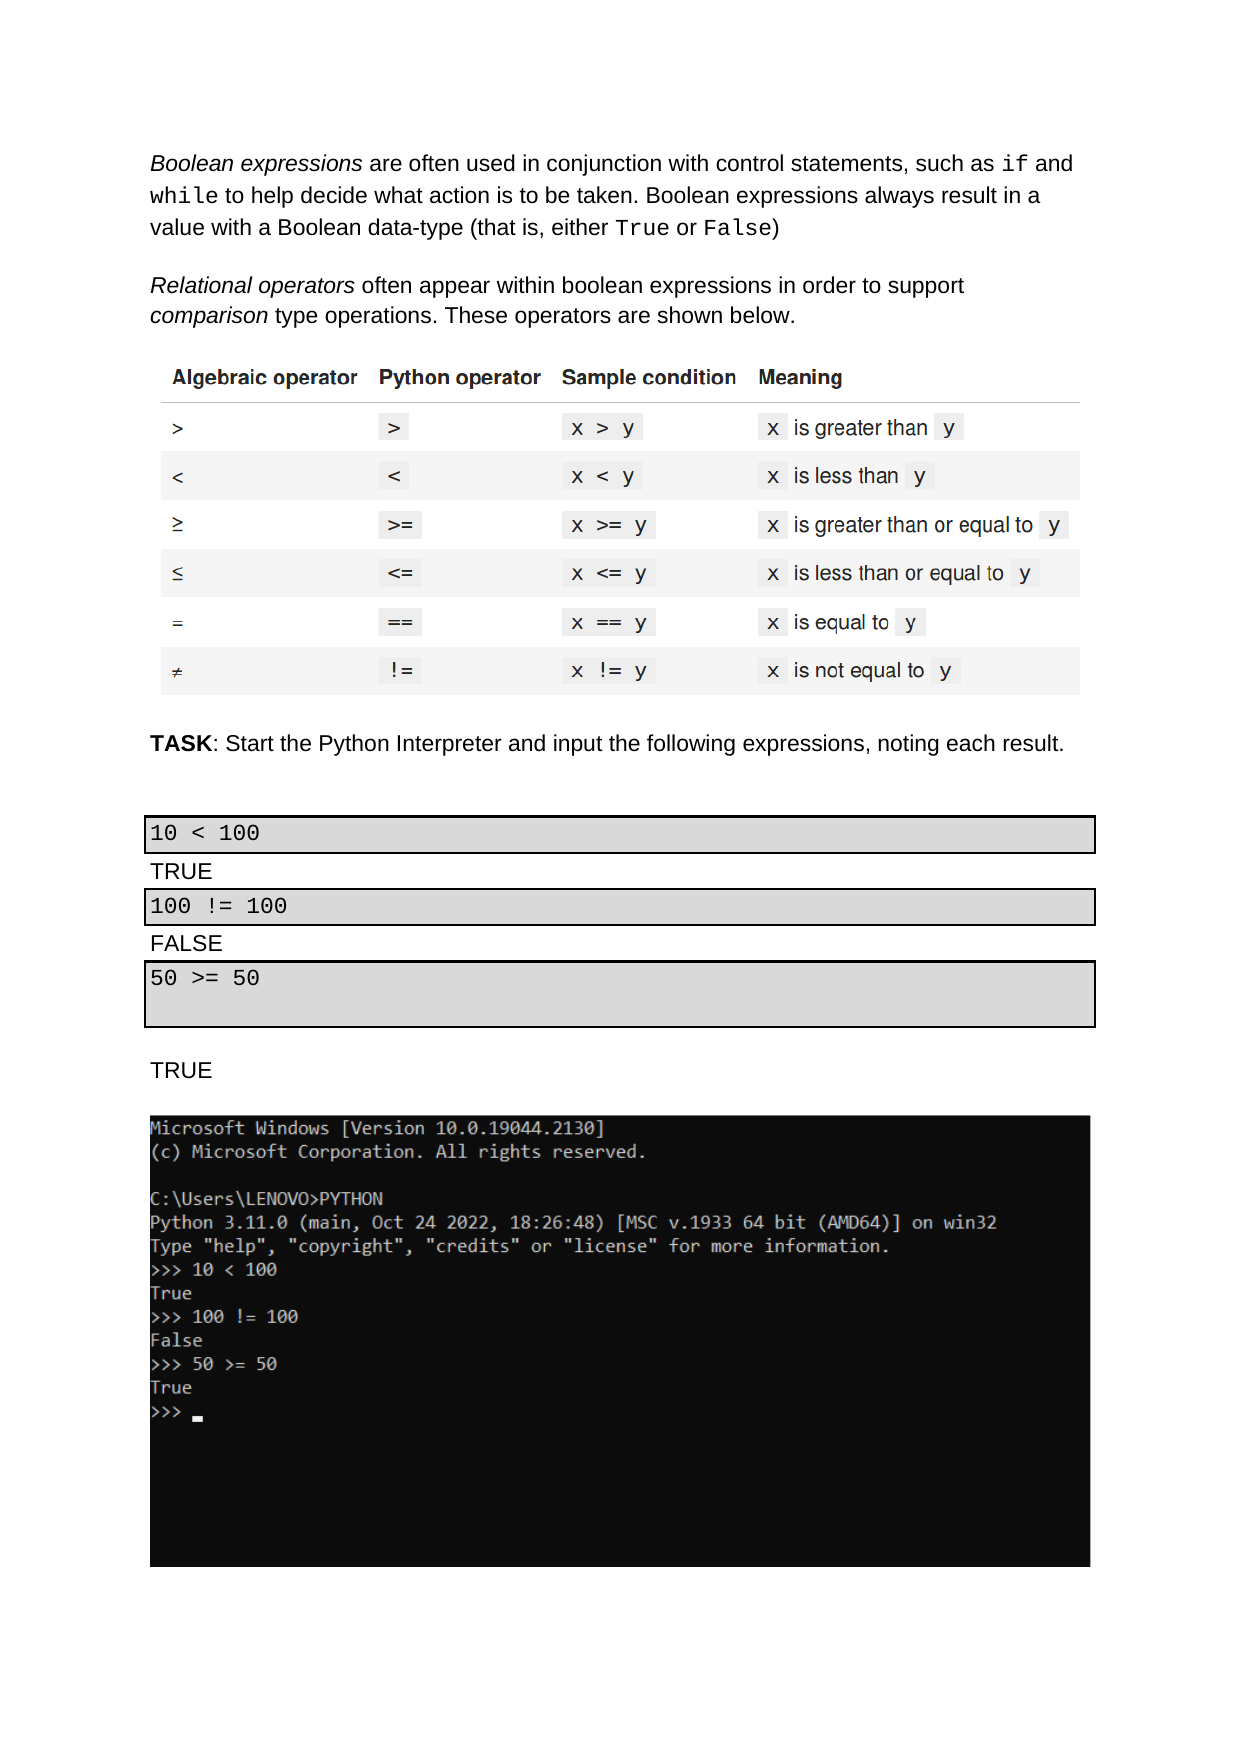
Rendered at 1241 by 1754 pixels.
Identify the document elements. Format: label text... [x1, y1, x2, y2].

text TASK: Start the Python Interpreter and input the following expressions, noting each result. [150, 730, 1090, 756]
text Relational operators often appear within boolean expressions in order to support comparison type operations. These operators are shown below. [150, 272, 1090, 328]
text TRUE [150, 858, 1090, 884]
text 10 < 100 [146, 818, 1094, 852]
text 100 != 100 [146, 890, 1094, 924]
text Boolean expressions are often used in conjunction with control statements, such as if and while to help decide what action is to be taken. Boolean expressions always result in a value with a Boolean data-type (that is, either True or False) [150, 150, 1090, 243]
text TRUE [150, 1057, 1090, 1084]
text 50 >= 50 [146, 963, 1094, 990]
picture [150, 1112, 1091, 1567]
picture [150, 357, 1091, 701]
text FALSE [150, 930, 1090, 956]
